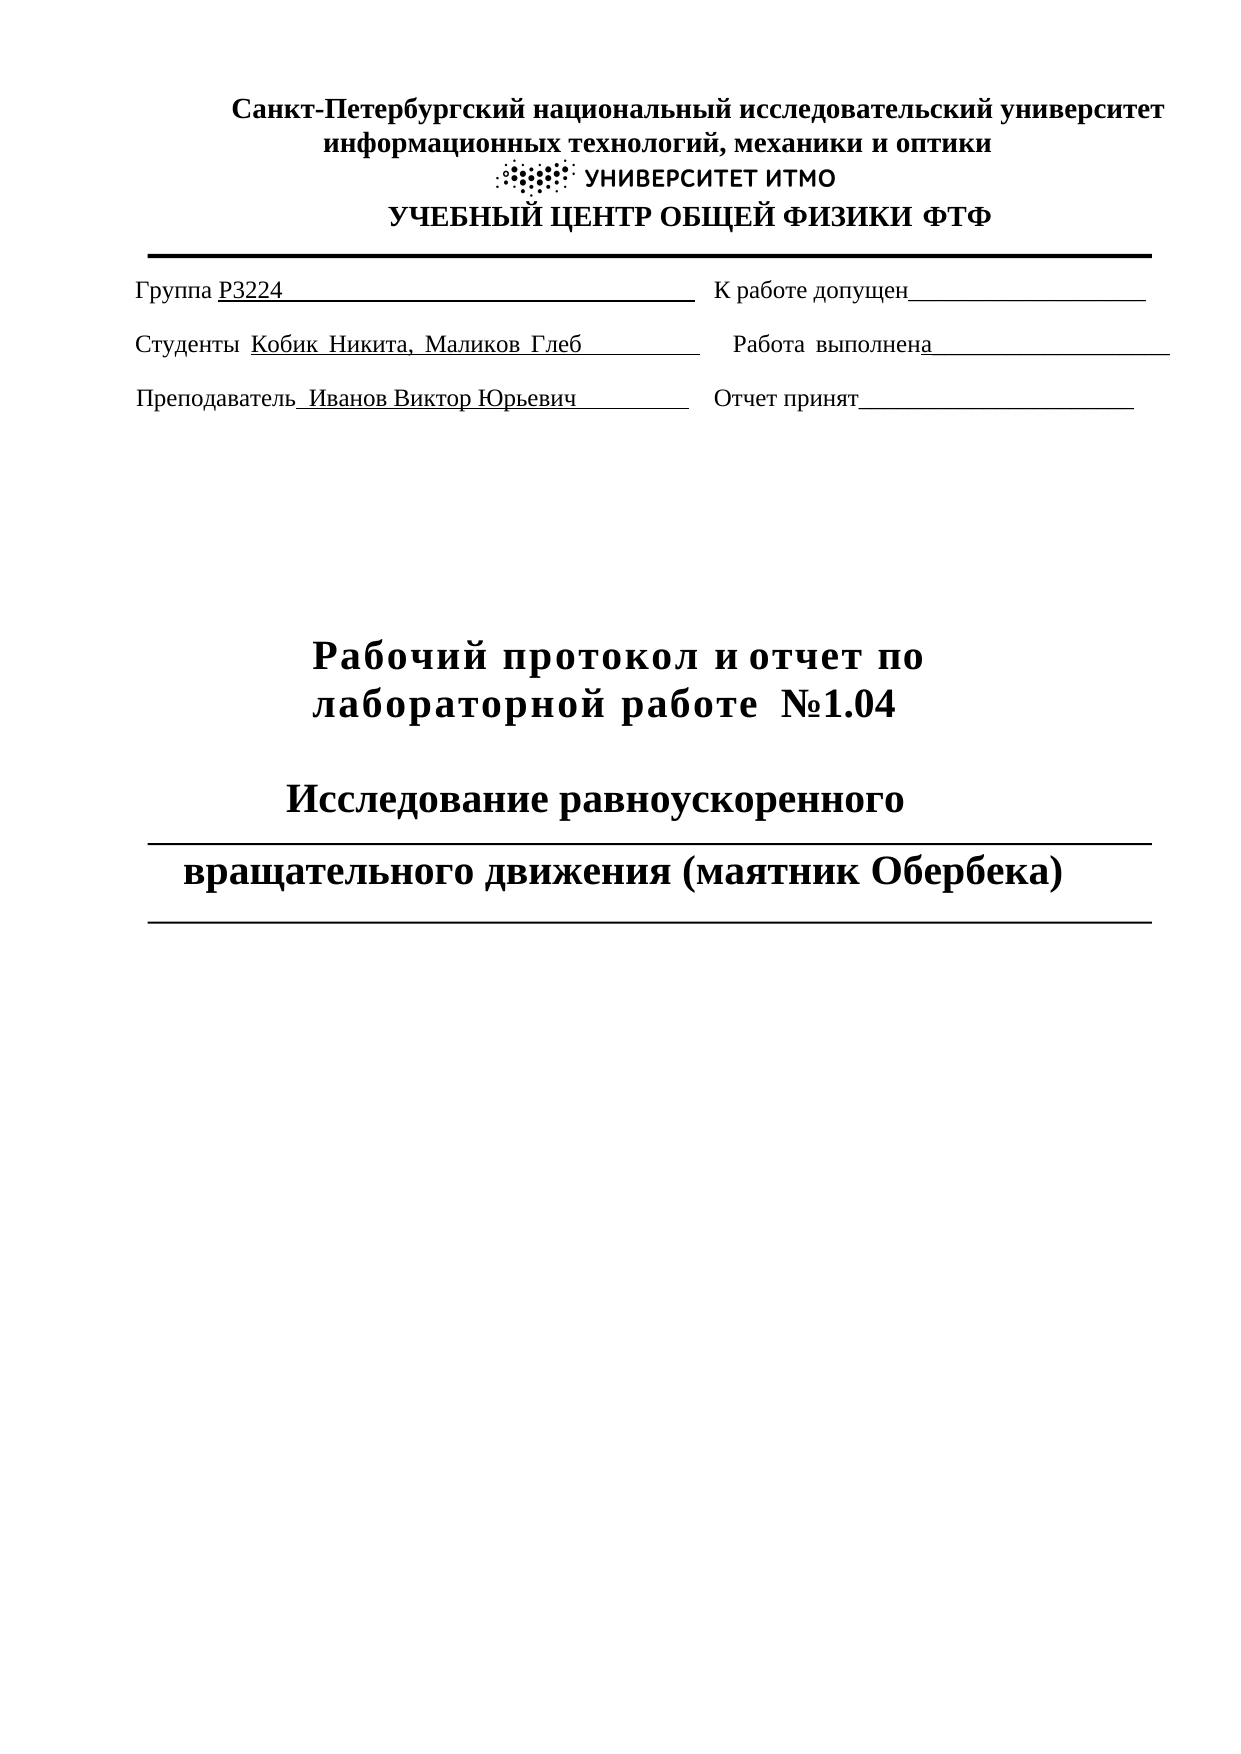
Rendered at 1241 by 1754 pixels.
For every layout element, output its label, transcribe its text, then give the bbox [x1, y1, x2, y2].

text информационных технологий, механики и оптики [244, 125, 1135, 159]
text Санкт-Петербургский национальный исследовательский университет [165, 91, 1169, 125]
text Студенты Кобик Никита, Маликов Глеб Работа выполнена___________________ Преподаватель Иванов Виктор Юрьевич Отчет принят______________________ [135, 329, 1169, 411]
text Исследование равноускоренного [77, 774, 1169, 822]
text УЧЕБНЫЙ ЦЕНТР ОБЩЕЙ ФИЗИКИ ФТФ [244, 161, 1135, 233]
text вращательного движения (маятник Обербека) [77, 822, 1169, 894]
text Группа P3224 К работе допущен___________________ [135, 275, 1169, 304]
title Рабочий протокол и отчет по лабораторной работе №1.04 [312, 630, 986, 726]
picture [496, 159, 835, 197]
